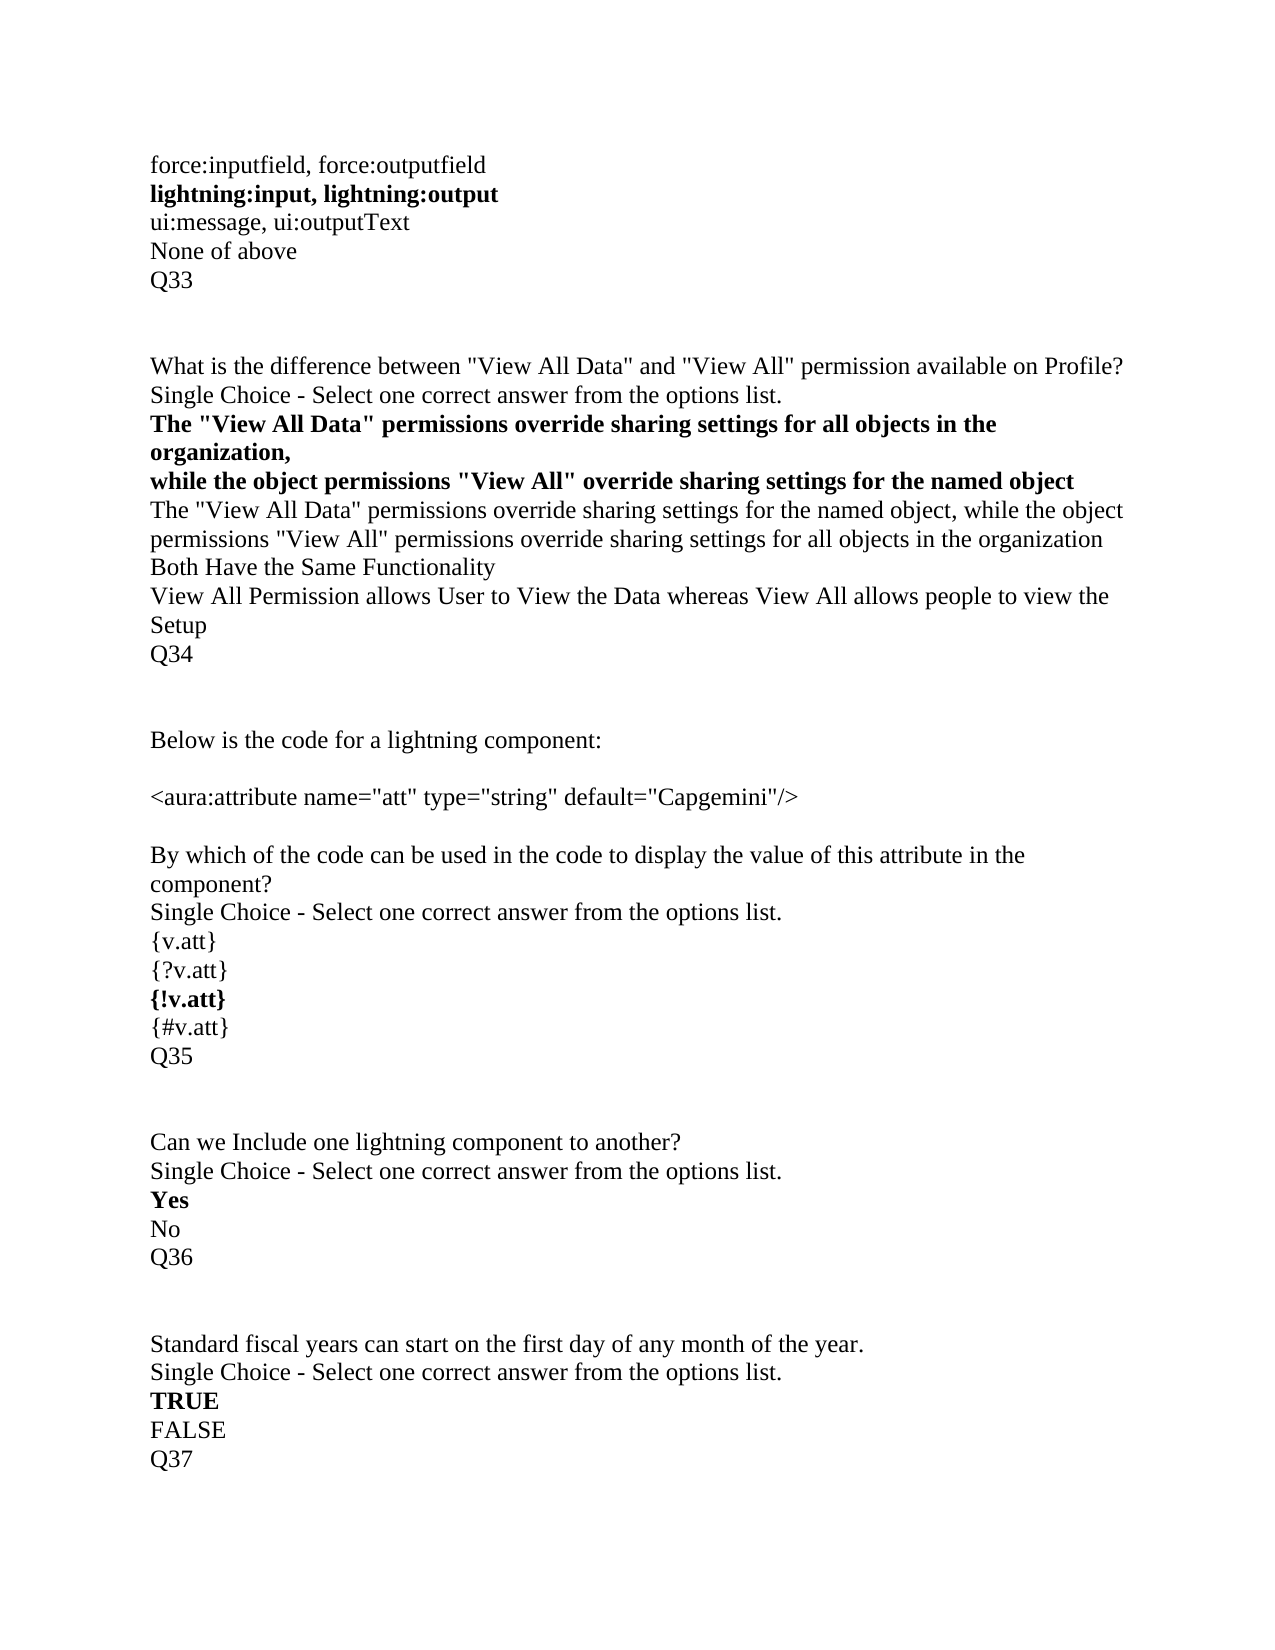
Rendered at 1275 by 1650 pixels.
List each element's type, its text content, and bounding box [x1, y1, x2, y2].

text {v.att} [150, 926, 1125, 955]
text Both Have the Same Functionality [150, 552, 1125, 581]
text ui:message, ui:outputText [150, 207, 1125, 236]
text Q34 [150, 639, 1125, 667]
text None of above [150, 236, 1125, 265]
text FALSE [150, 1415, 1125, 1444]
text TRUE [150, 1386, 1125, 1415]
text {#v.att} [150, 1012, 1125, 1041]
text Q36 [150, 1242, 1125, 1271]
text while the object permissions "View All" override sharing settings for the named object [150, 466, 1125, 495]
text The "View All Data" permissions override sharing settings for all objects in the organization, [150, 409, 1125, 466]
text Standard fiscal years can start on the first day of any month of the year. [150, 1329, 1125, 1357]
text No [150, 1214, 1125, 1242]
text permissions "View All" permissions override sharing settings for all objects in the organization [150, 524, 1125, 552]
text View All Permission allows User to View the Data whereas View All allows people to view the Setup [150, 581, 1125, 639]
text Single Choice - Select one correct answer from the options list. [150, 380, 1125, 409]
text {!v.att} [150, 984, 1125, 1012]
text What is the difference between "View All Data" and "View All" permission available on Profile? [150, 351, 1125, 380]
text lightning:input, lightning:output [150, 179, 1125, 207]
text <aura:attribute name="att" type="string" default="Capgemini"/> [150, 782, 1125, 811]
text Below is the code for a lightning component: [150, 725, 1125, 754]
text Single Choice - Select one correct answer from the options list. [150, 1357, 1125, 1386]
text Yes [150, 1185, 1125, 1214]
text The "View All Data" permissions override sharing settings for the named object, while the object [150, 495, 1125, 524]
text Single Choice - Select one correct answer from the options list. [150, 1156, 1125, 1185]
text force:inputfield, force:outputfield [150, 150, 1125, 179]
text Q35 [150, 1041, 1125, 1070]
text Q33 [150, 265, 1125, 294]
text By which of the code can be used in the code to display the value of this attribute in the component? [150, 840, 1125, 897]
text Single Choice - Select one correct answer from the options list. [150, 897, 1125, 926]
text Can we Include one lightning component to another? [150, 1127, 1125, 1156]
text Q37 [150, 1444, 1125, 1472]
text {?v.att} [150, 955, 1125, 984]
